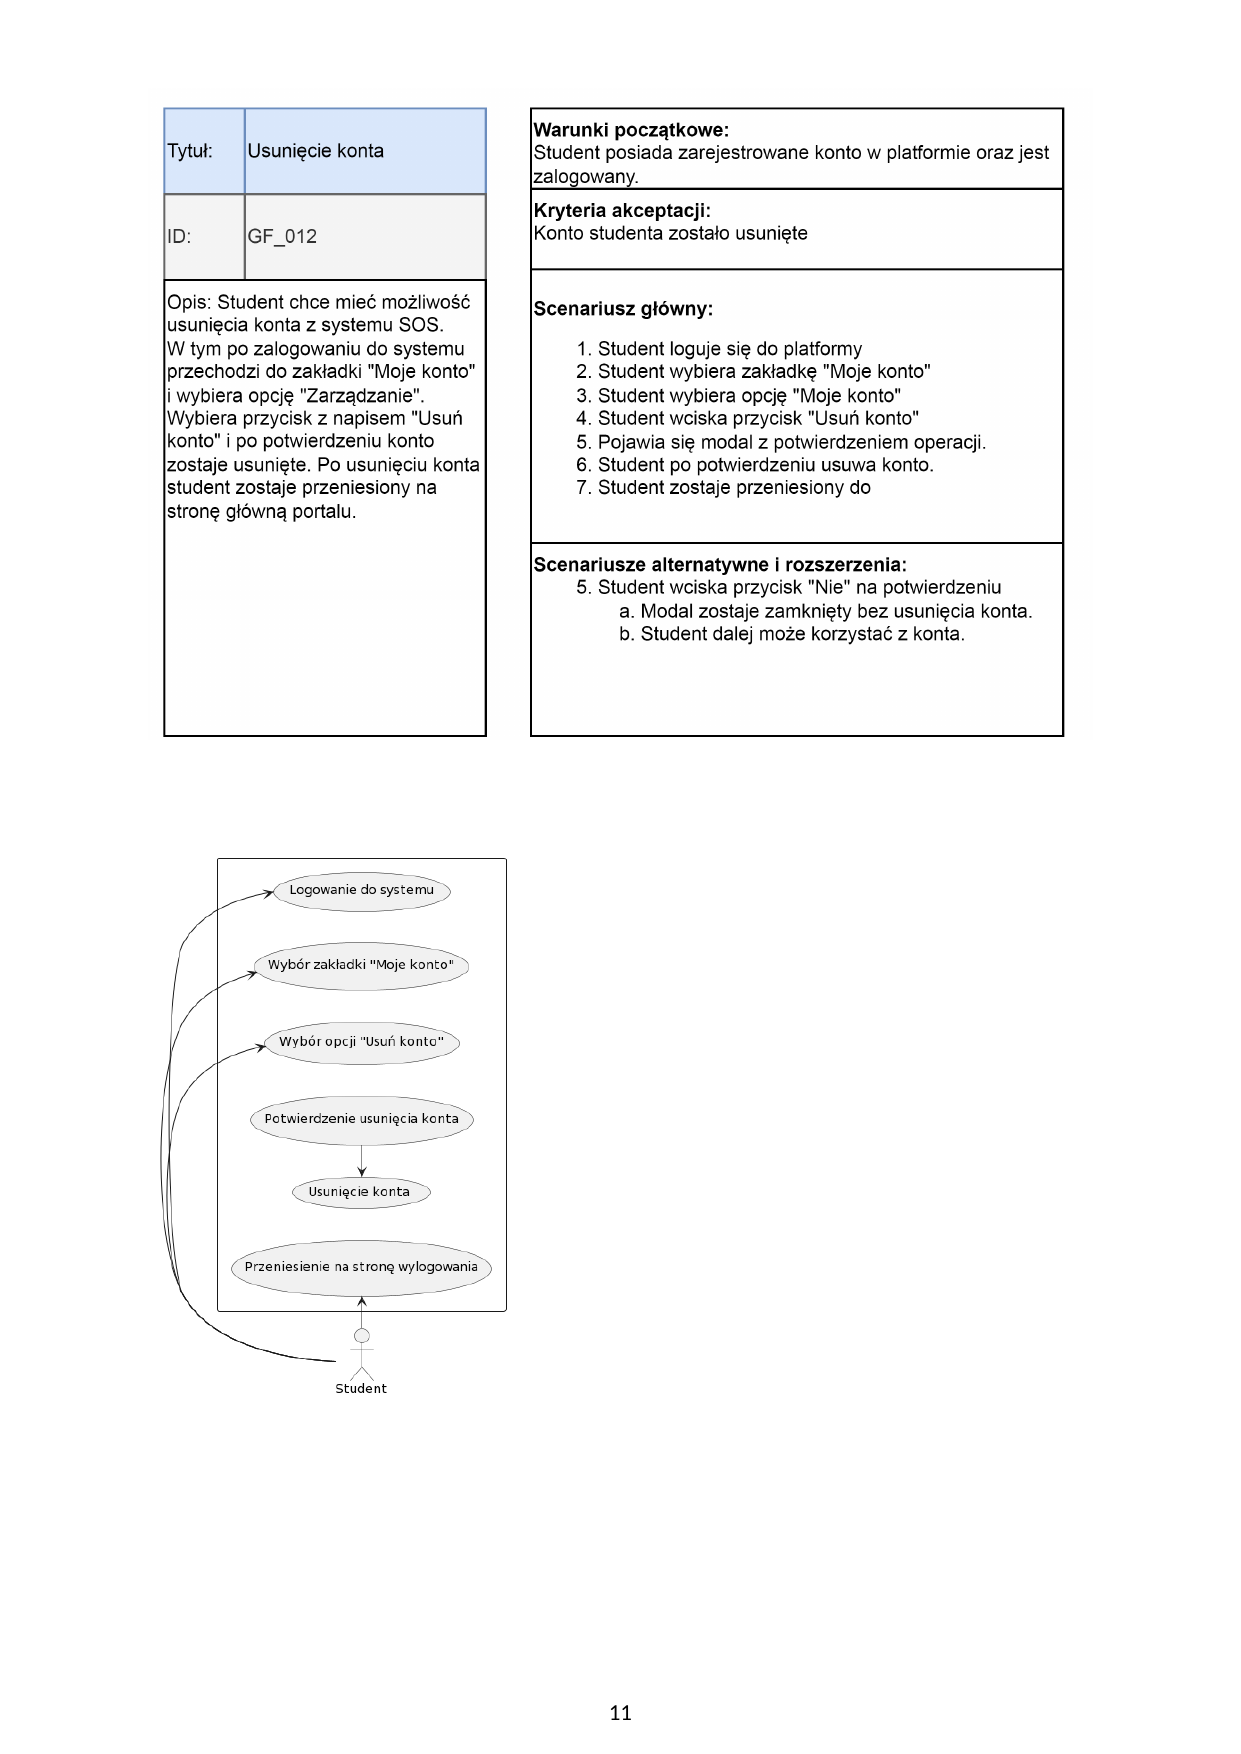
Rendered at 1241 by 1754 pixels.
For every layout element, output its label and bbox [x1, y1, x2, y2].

picture [147, 88, 1093, 740]
picture [147, 851, 509, 1399]
